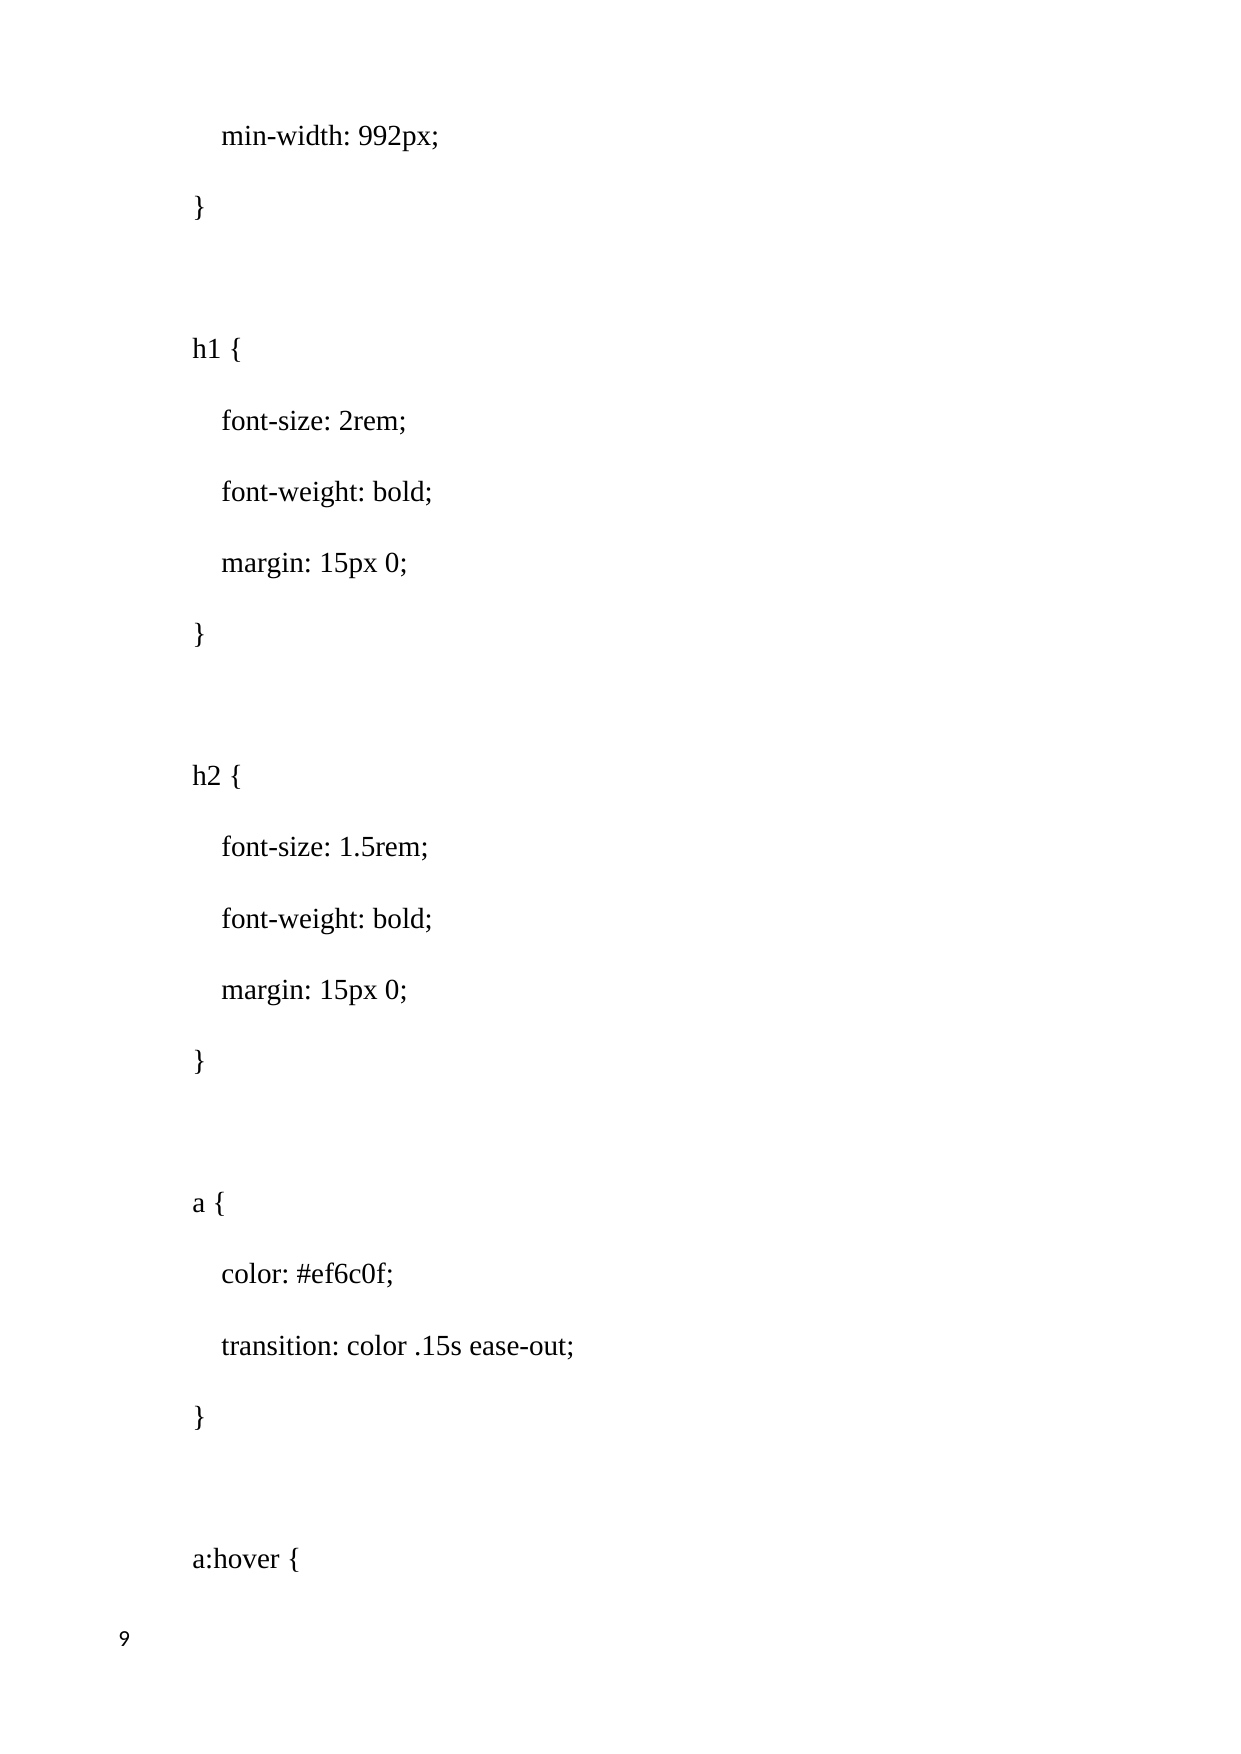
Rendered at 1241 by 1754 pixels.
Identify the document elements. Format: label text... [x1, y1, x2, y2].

text font-weight: bold; [118, 901, 1181, 934]
text color: #ef6c0f; [118, 1256, 1181, 1290]
text a:hover { [118, 1541, 1181, 1574]
text font-size: 2rem; [118, 403, 1181, 436]
text } [118, 1043, 1181, 1077]
text } [118, 616, 1181, 650]
text font-size: 1.5rem; [118, 829, 1181, 863]
text } [118, 189, 1181, 223]
text font-weight: bold; [118, 474, 1181, 507]
text } [118, 1399, 1181, 1432]
text margin: 15px 0; [118, 972, 1181, 1005]
text h1 { [118, 332, 1181, 365]
text a { [118, 1185, 1181, 1219]
text margin: 15px 0; [118, 545, 1181, 578]
text transition: color .15s ease-out; [118, 1328, 1181, 1361]
text h2 { [118, 758, 1181, 792]
text min-width: 992px; [118, 118, 1181, 152]
